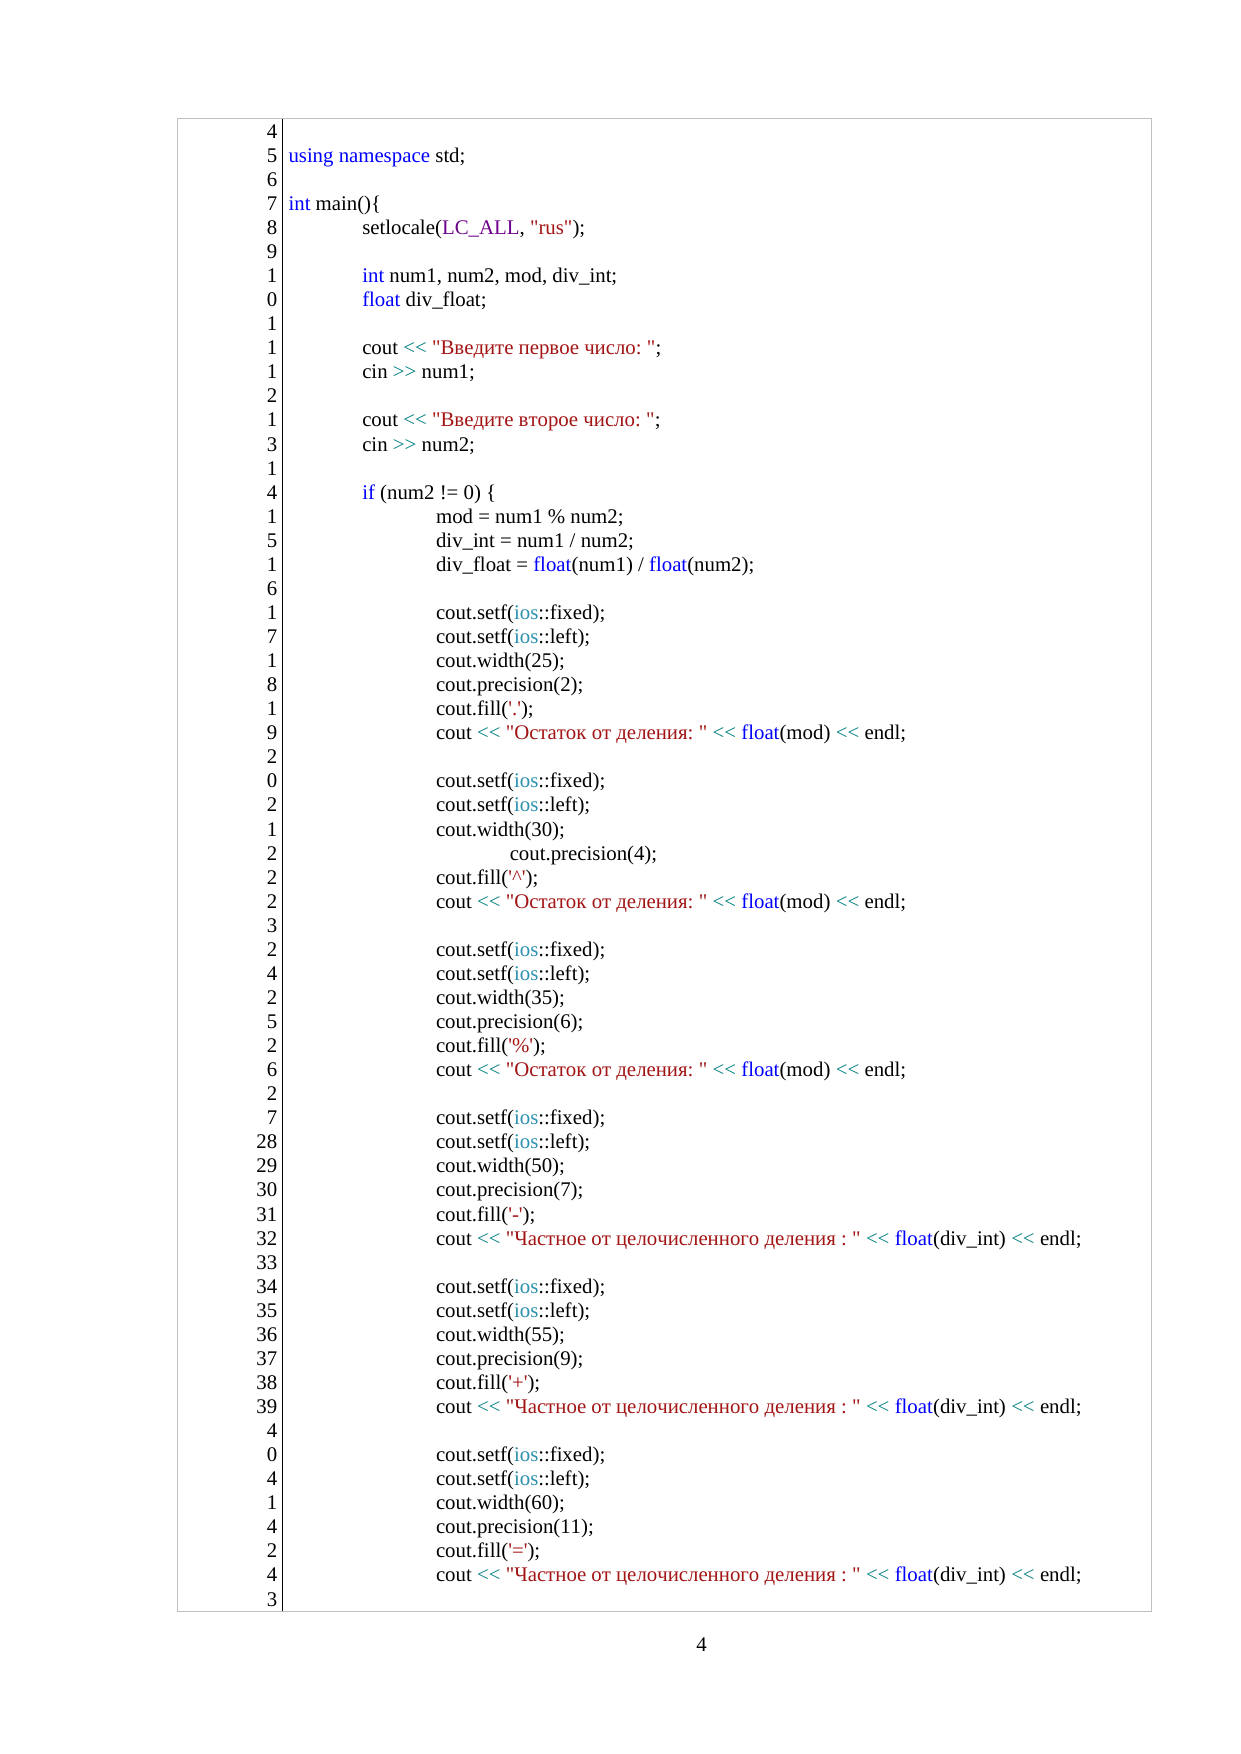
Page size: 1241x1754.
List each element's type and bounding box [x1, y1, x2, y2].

table_header [283, 119, 1151, 1611]
table_header [178, 119, 282, 1611]
